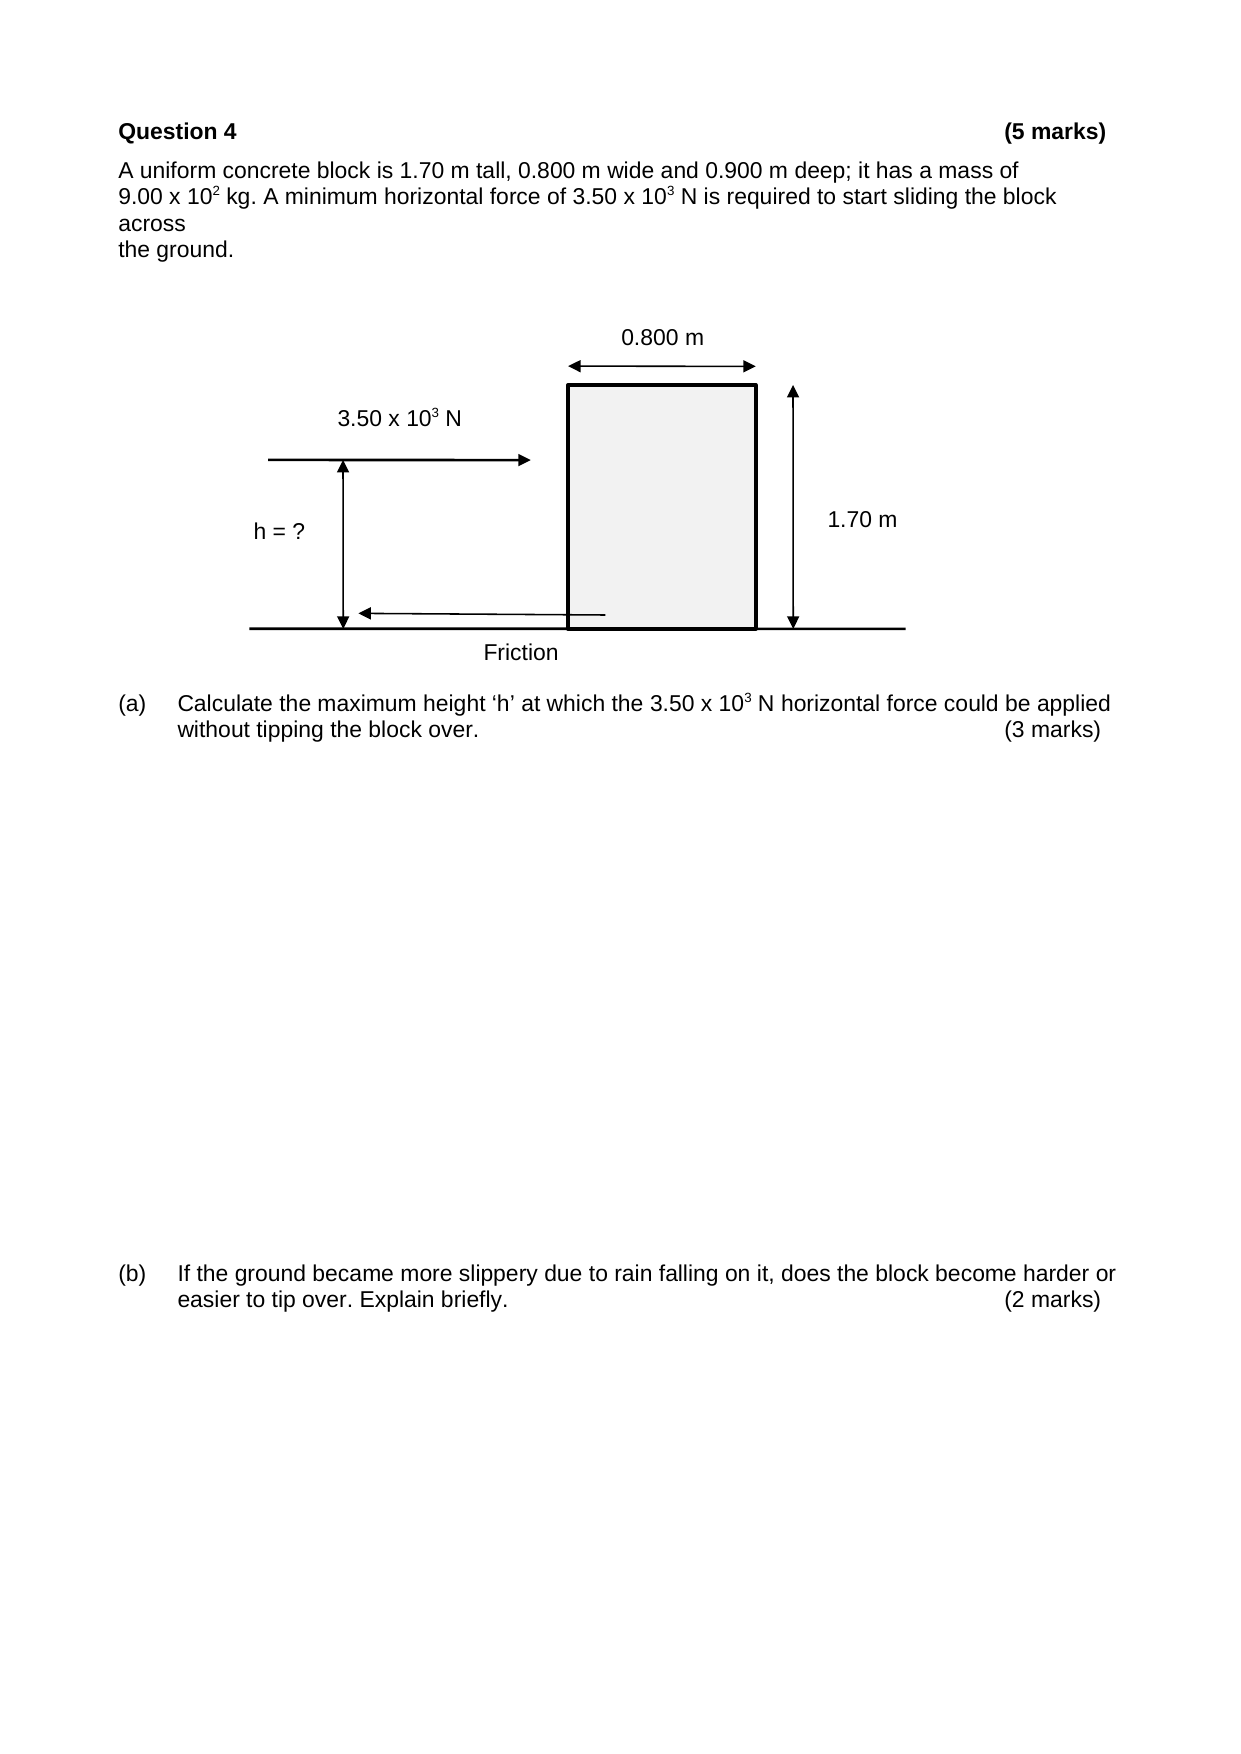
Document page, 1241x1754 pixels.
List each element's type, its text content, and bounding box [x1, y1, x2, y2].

text 9.00 x 102 kg. A minimum horizontal force of 3.50 x 103 N is required to start sliding the block across [118, 183, 1122, 236]
text (a) Calculate the maximum height ‘h’ at which the 3.50 x 103 N horizontal force could be applied without tipping the block over. (3 marks) [118, 690, 1122, 742]
text Question 4 (5 marks) [118, 118, 1122, 144]
text A uniform concrete block is 1.70 m tall, 0.800 m wide and 0.900 m deep; it has a mass of [118, 157, 1122, 183]
text the ground. [118, 236, 1122, 262]
text (b) If the ground became more slippery due to rain falling on it, does the block become harder or easier to tip over. Explain briefly. (2 marks) [118, 1260, 1122, 1313]
